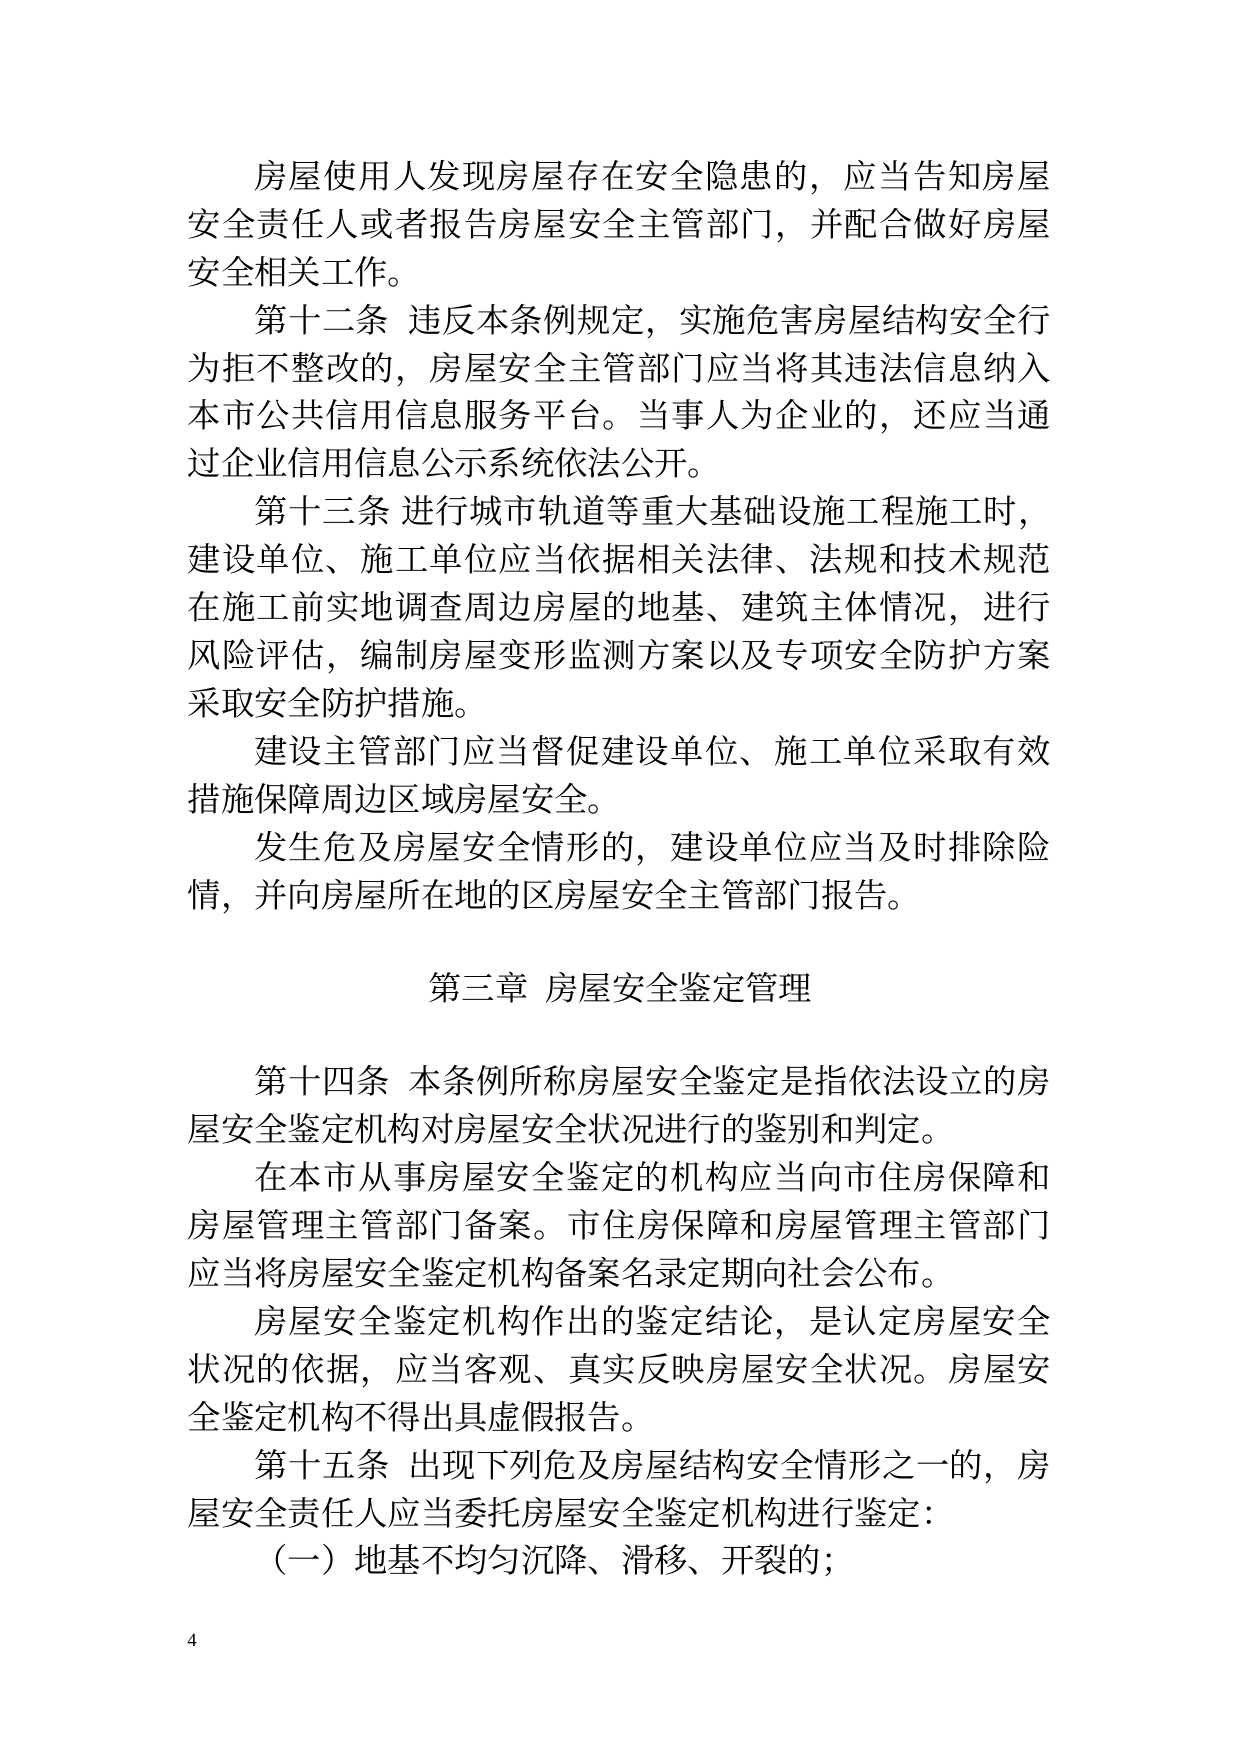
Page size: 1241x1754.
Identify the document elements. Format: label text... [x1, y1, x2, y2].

text 第十四条 本条例所称房屋安全鉴定是指依法设立的房屋安全鉴定机构对房屋安全状况进行的鉴别和判定。 [187, 1055, 1053, 1151]
text 第十二条 违反本条例规定，实施危害房屋结构安全行为拒不整改的，房屋安全主管部门应当将其违法信息纳入本市公共信用信息服务平台。当事人为企业的，还应当通过企业信用信息公示系统依法公开。 [187, 294, 1053, 485]
text 建设主管部门应当督促建设单位、施工单位采取有效措施保障周边区域房屋安全。 [187, 725, 1053, 821]
text （一）地基不均匀沉降、滑移、开裂的； [187, 1534, 1053, 1582]
text 第十五条 出现下列危及房屋结构安全情形之一的，房屋安全责任人应当委托房屋安全鉴定机构进行鉴定： [187, 1439, 1053, 1534]
text 房屋使用人发现房屋存在安全隐患的，应当告知房屋安全责任人或者报告房屋安全主管部门，并配合做好房屋安全相关工作。 [187, 150, 1053, 294]
text 在本市从事房屋安全鉴定的机构应当向市住房保障和房屋管理主管部门备案。市住房保障和房屋管理主管部门应当将房屋安全鉴定机构备案名录定期向社会公布。 [187, 1151, 1053, 1295]
text 发生危及房屋安全情形的，建设单位应当及时排除险情，并向房屋所在地的区房屋安全主管部门报告。 [187, 821, 1053, 917]
text 房屋安全鉴定机构作出的鉴定结论，是认定房屋安全状况的依据，应当客观、真实反映房屋安全状况。房屋安全鉴定机构不得出具虚假报告。 [187, 1295, 1053, 1439]
text 第三章 房屋安全鉴定管理 [187, 962, 1053, 1010]
text 第十三条 进行城市轨道等重大基础设施工程施工时，建设单位、施工单位应当依据相关法律、法规和技术规范，在施工前实地调查周边房屋的地基、建筑主体情况，进行风险评估，编制房屋变形监测方案以及专项安全防护方案，采取安全防护措施。 [187, 485, 1053, 725]
